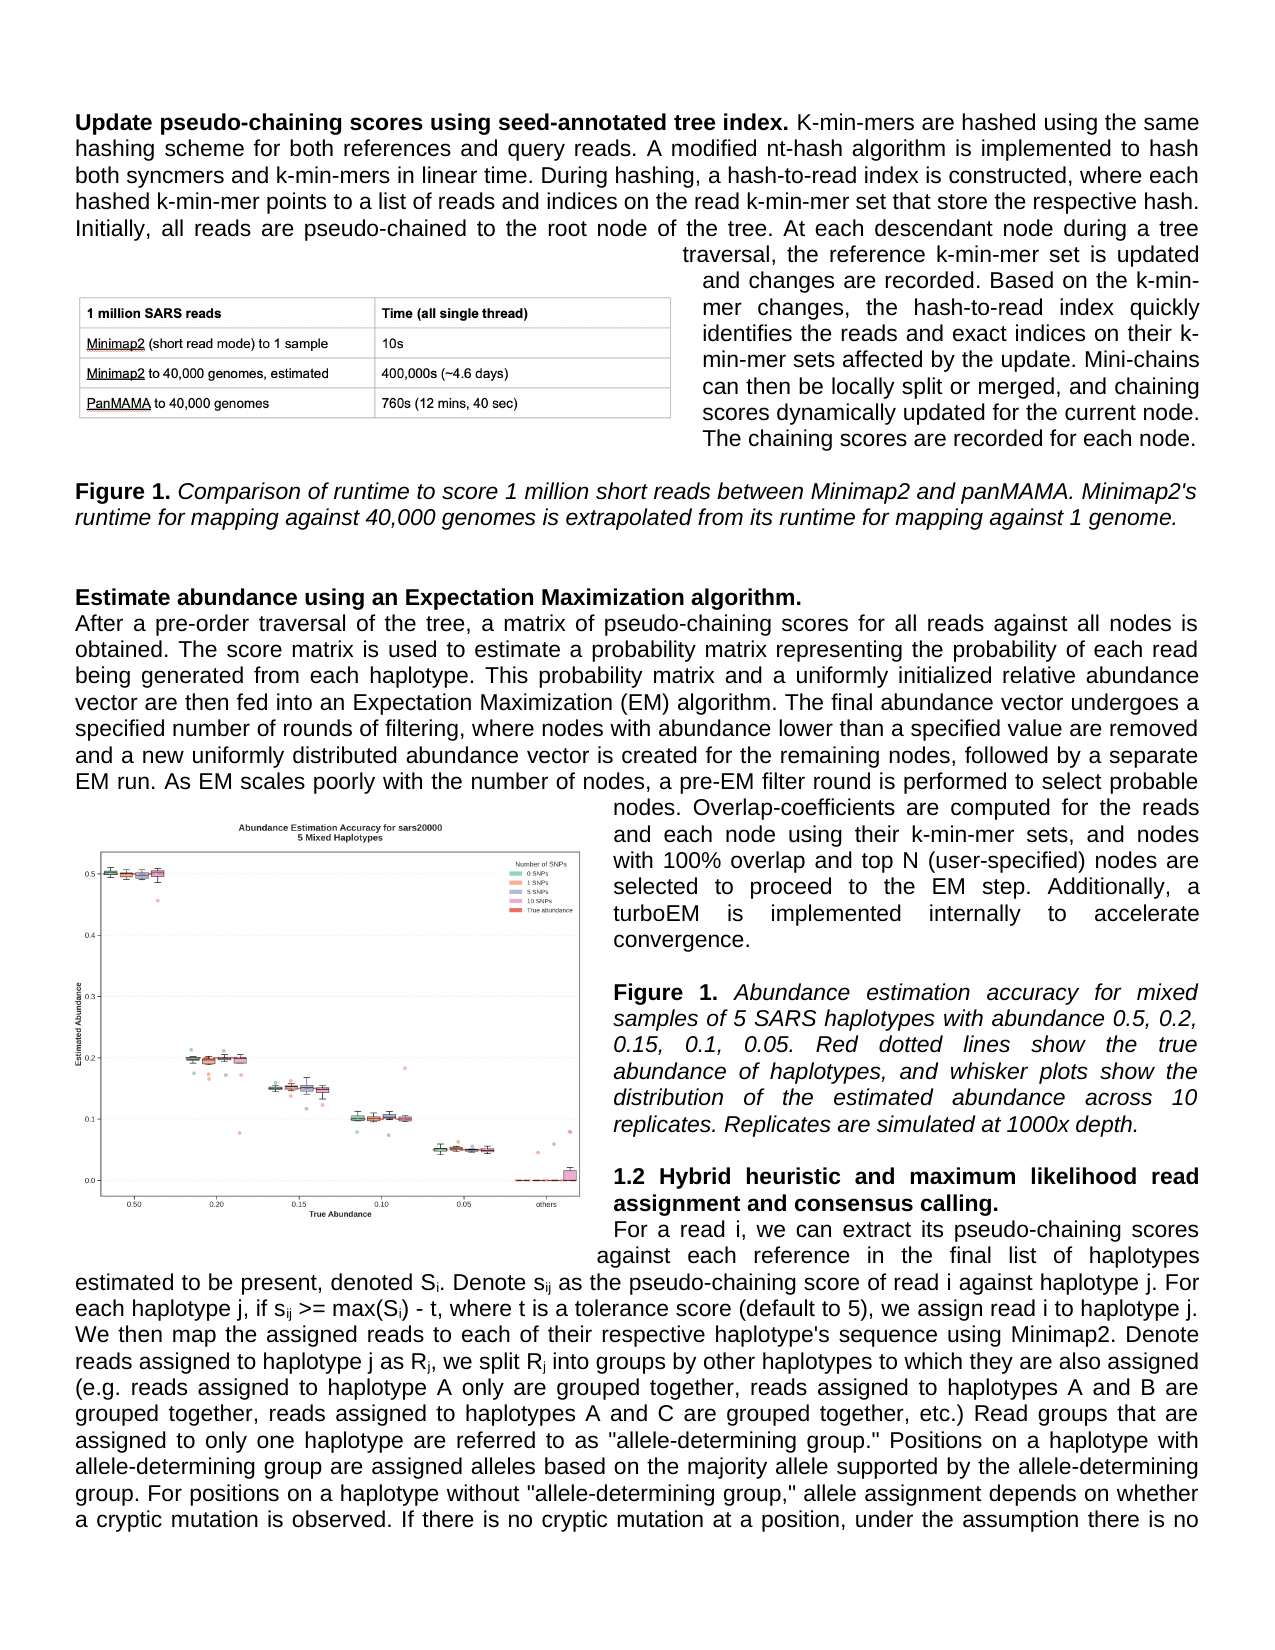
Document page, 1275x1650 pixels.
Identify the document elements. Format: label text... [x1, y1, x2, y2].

text After a pre-order traversal of the tree, a matrix of pseudo-chaining scores for all reads against all nodes is obtained. The score matrix is used to estimate a probability matrix representing the probability of each read being generated from each haplotype. This probability matrix and a uniformly initialized relative abundance vector are then fed into an Expectation Maximization (EM) algorithm. The final abundance vector undergoes a specified number of rounds of filtering, where nodes with abundance lower than a specified value are removed and a new uniformly distributed abundance vector is created for the remaining nodes, followed by a separate EM run. As EM scales poorly with the number of nodes, a pre-EM filter round is performed to select probable nodes. Overlap-coefficients are computed for the reads and each node using their k-min-mer sets, and nodes with 100% overlap and top N (user-specified) nodes are selected to proceed to the EM step. Additionally, a turboEM is implemented internally to accelerate convergence. [75, 610, 1200, 952]
text Figure 1. Abundance estimation accuracy for mixed samples of 5 SARS haplotypes with abundance 0.5, 0.2, 0.15, 0.1, 0.05. Red dotted lines show the true abundance of haplotypes, and whisker plots show the distribution of the estimated abundance across 10 replicates. Replicates are simulated at 1000x depth. [588, 979, 1200, 1137]
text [75, 1216, 1200, 1532]
picture [73, 291, 677, 429]
picture [73, 822, 588, 1219]
text Figure 1. Comparison of runtime to score 1 million short reads between Minimap2 and panMAMA. Minimap2's runtime for mapping against 40,000 genomes is extrapolated from its runtime for mapping against 1 genome. [75, 478, 1200, 531]
text 1.2 Hybrid heuristic and maximum likelihood read assignment and consensus calling. [588, 1163, 1200, 1216]
text Update pseudo-chaining scores using seed-annotated tree index. K-min-mers are hashed using the same hashing scheme for both references and query reads. A modified nt-hash algorithm is implemented to hash both syncmers and k-min-mers in linear time. During hashing, a hash-to-read index is constructed, where each hashed k-min-mer points to a list of reads and indices on the read k-min-mer set that store the respective hash. Initially, all reads are pseudo-chained to the root node of the tree. At each descendant node during a tree traversal, the reference k-min-mer set is updated and changes are recorded. Based on the k-min-mer changes, the hash-to-read index quickly identifies the reads and exact indices on their k-min-mer sets affected by the update. Mini-chains can then be locally split or merged, and chaining scores dynamically updated for the current node. The chaining scores are recorded for each node. [75, 109, 1200, 452]
text Estimate abundance using an Expectation Maximization algorithm. [75, 583, 1200, 610]
